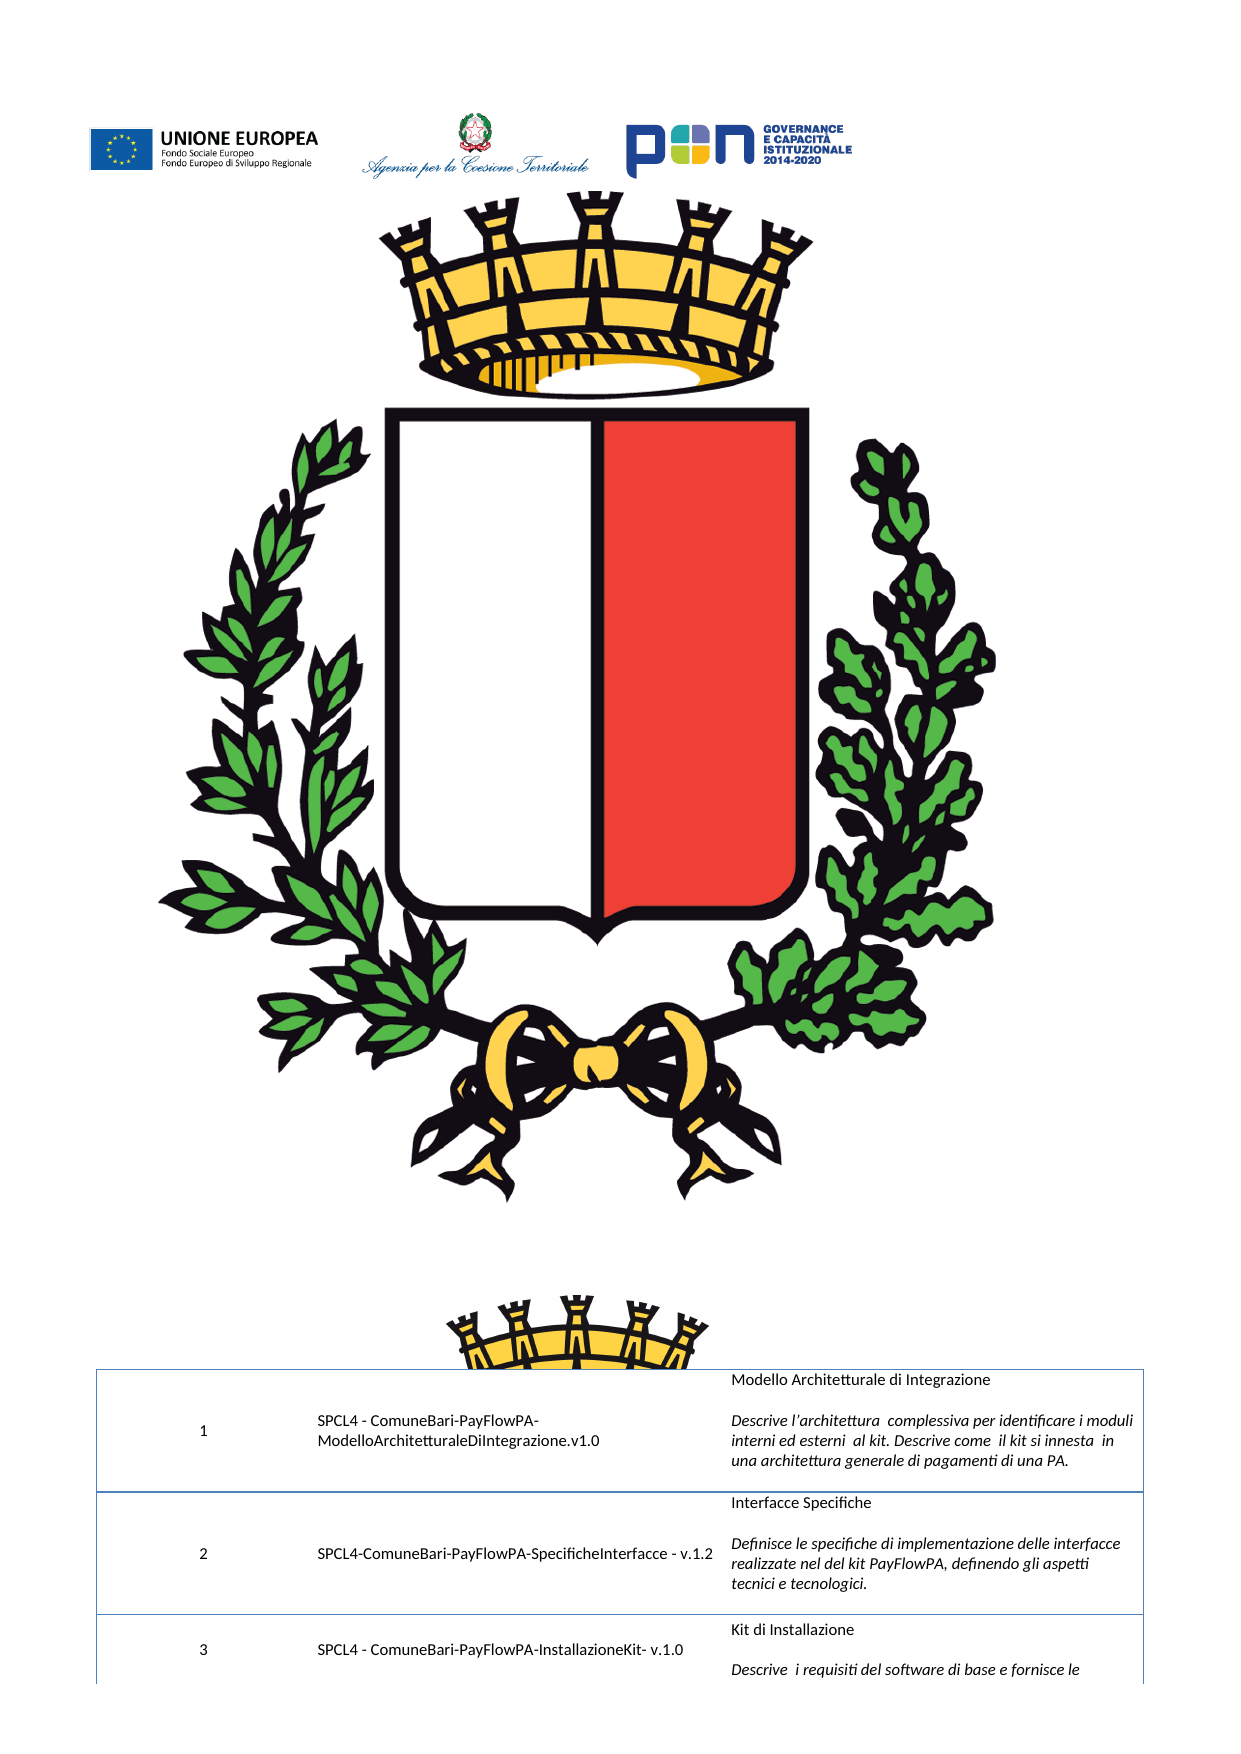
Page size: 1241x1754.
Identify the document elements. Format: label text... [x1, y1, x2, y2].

table_cell SPCL4 - ComuneBari-PayFlowPA-InstallazioneKit- v.1.0 [310, 1615, 724, 1684]
picture [75, 106, 1104, 1210]
table_cell Interfacce Specifiche Definisce le specifiche di implementazione delle interfacce realizzate nel del kit PayFlowPA, definendo gli aspetti tecnici e tecnologici. [724, 1493, 1143, 1614]
table_cell 1 [97, 1370, 310, 1491]
table_cell 2 [97, 1493, 310, 1614]
table_cell Kit di Installazione Descrive i requisiti del software di base e fornisce le istruzioni per la corretta compilazione e installazione del kit [724, 1615, 1143, 1684]
table_cell Modello Architetturale di Integrazione Descrive l’architettura complessiva per identificare i moduli interni ed esterni al kit. Descrive come il kit si innesta in una architettura generale di pagamenti di una PA. [724, 1370, 1143, 1491]
table_cell 3 [97, 1615, 310, 1684]
table_cell SPCL4 - ComuneBari-PayFlowPA-ModelloArchitetturaleDiIntegrazione.v1.0 [310, 1370, 724, 1491]
table_cell SPCL4-ComuneBari-PayFlowPA-SpecificheInterfacce - v.1.2 [310, 1493, 724, 1614]
picture [75, 1237, 1079, 1369]
